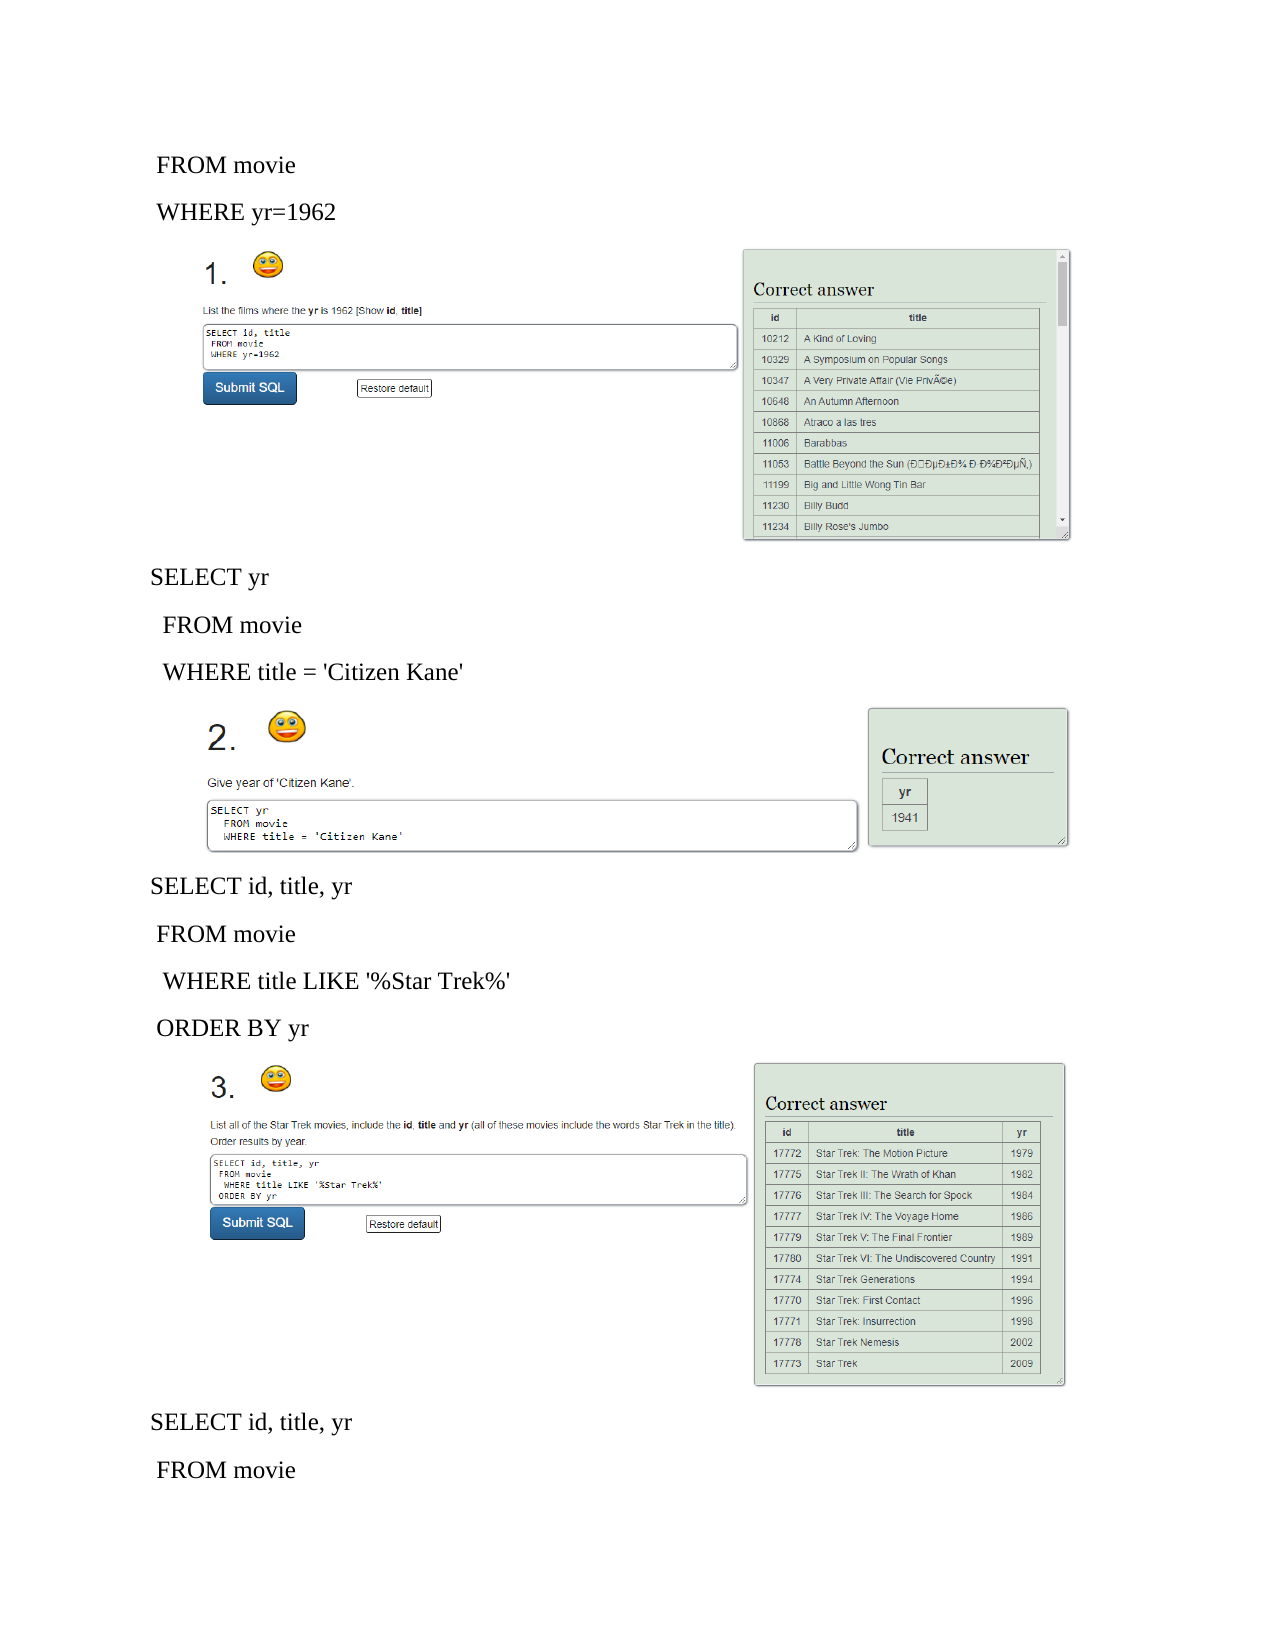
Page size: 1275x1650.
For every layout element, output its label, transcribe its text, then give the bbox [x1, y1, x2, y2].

text FROM movie [150, 919, 1125, 947]
text FROM movie [150, 610, 1125, 638]
text FROM movie [150, 150, 1125, 179]
text WHERE title LIKE '%Star Trek%' [150, 966, 1125, 995]
text WHERE yr=1962 [150, 197, 1125, 226]
text SELECT id, title, yr [150, 871, 1125, 900]
text ORDER BY yr [150, 1013, 1125, 1042]
text WHERE title = 'Citizen Kane' [150, 657, 1125, 686]
text SELECT id, title, yr [150, 1407, 1125, 1436]
text SELECT yr [150, 562, 1125, 591]
text FROM movie [150, 1455, 1125, 1483]
